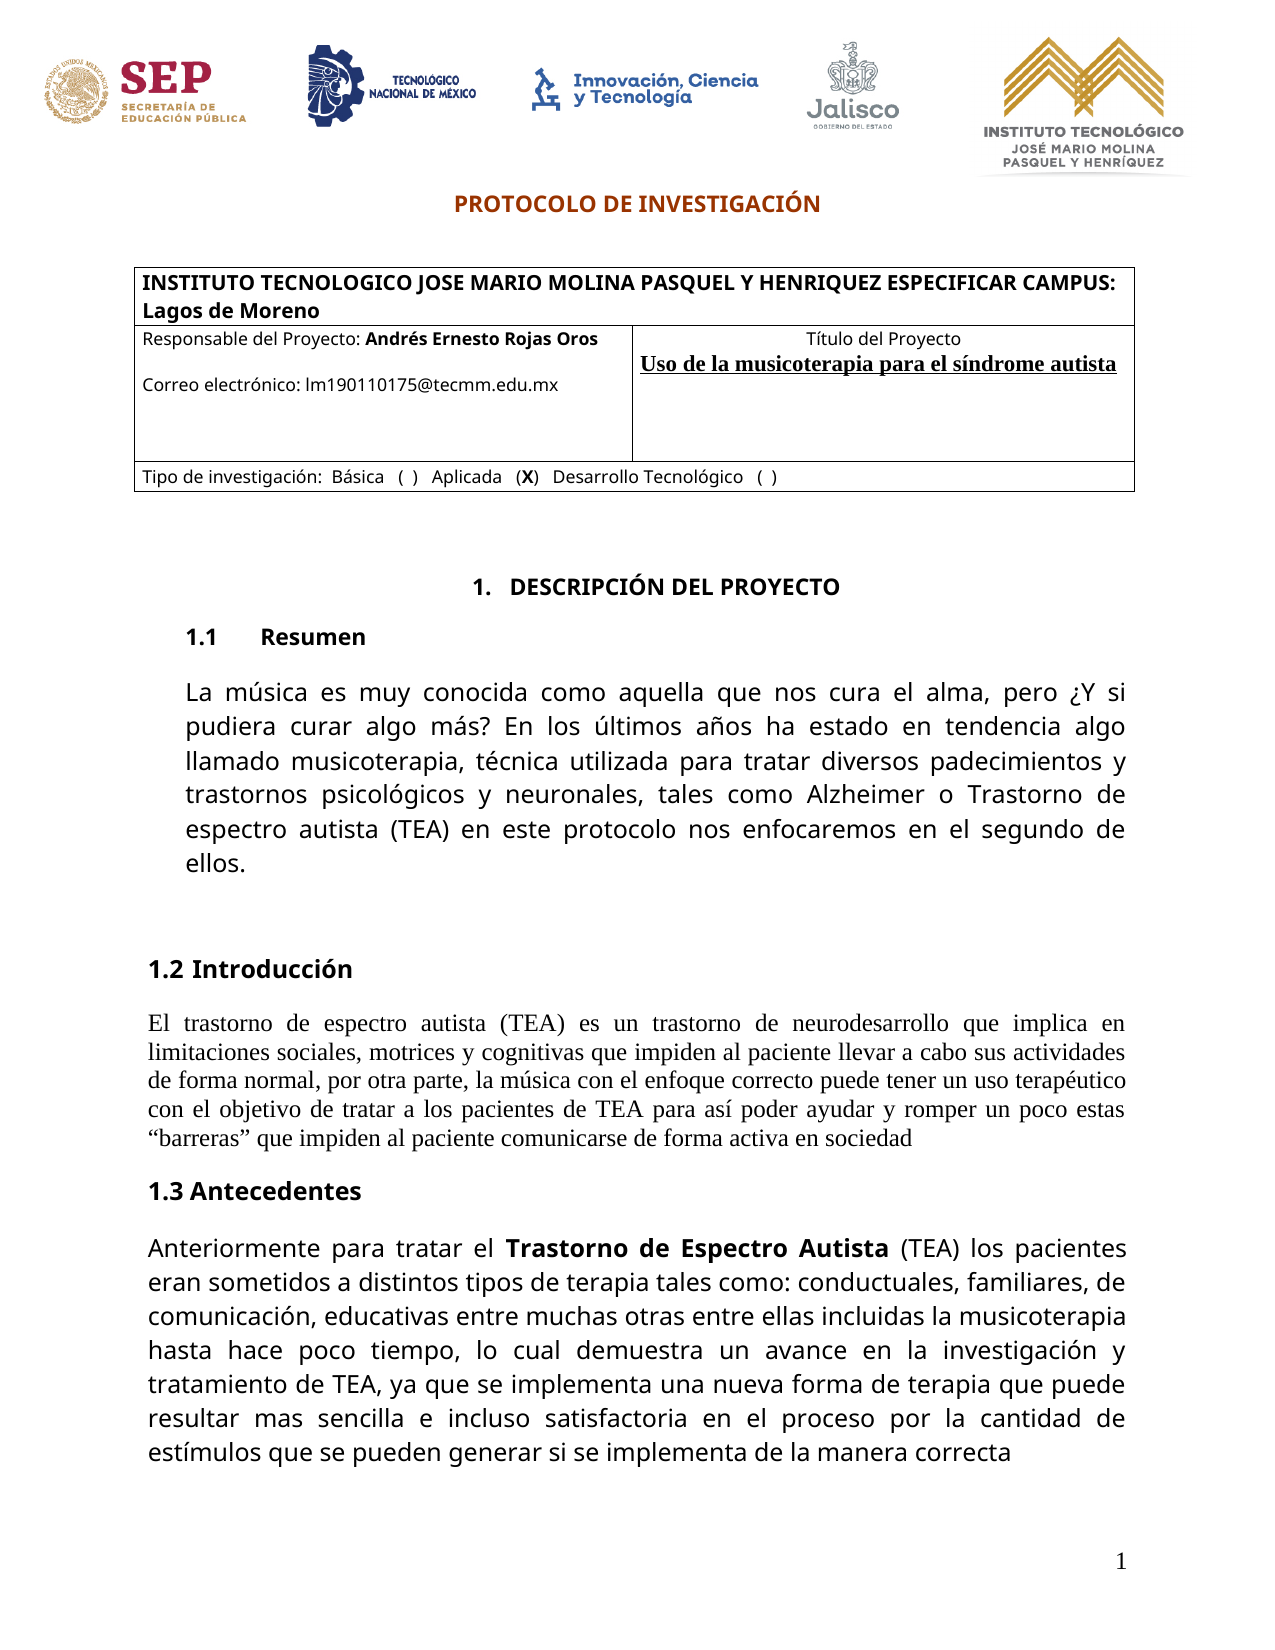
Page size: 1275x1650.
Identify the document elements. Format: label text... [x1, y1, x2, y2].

table_cell Tipo de investigación: Básica ( ) Aplicada (X) Desarrollo Tecnológico ( ) [135, 462, 1134, 491]
text El trastorno de espectro autista (TEA) es un trastorno de neurodesarrollo que implica en limitaciones sociales, motrices y cognitivas que impiden al paciente llevar a cabo sus actividades de forma normal, por otra parte, la música con el enfoque correcto puede tener un uso terapéutico con el objetivo de tratar a los pacientes de TEA para así poder ayudar y romper un poco estas “barreras” que impiden al paciente comunicarse de forma activa en sociedad [148, 1008, 1127, 1152]
table_cell Responsable del Proyecto: Andrés Ernesto Rojas Oros Correo electrónico: lm190110175@tecmm.edu.mx [135, 326, 632, 461]
list DESCRIPCIÓN DEL PROYECTO [185, 575, 1127, 600]
text Anteriormente para tratar el Trastorno de Espectro Autista (TEA) los pacientes eran sometidos a distintos tipos de terapia tales como: conductuales, familiares, de comunicación, educativas entre muchas otras entre ellas incluidas la musicoterapia hasta hace poco tiempo, lo cual demuestra un avance en la investigación y tratamiento de TEA, ya que se implementa una nueva forma de terapia que puede resultar mas sencilla e incluso satisfactoria en el proceso por la cantidad de estímulos que se pueden generar si se implementa de la manera correcta [148, 1231, 1127, 1469]
text PROTOCOLO DE INVESTIGACIÓN [148, 192, 1127, 217]
picture [31, 21, 917, 152]
text La música es muy conocida como aquella que nos cura el alma, pero ¿Y si pudiera curar algo más? En los últimos años ha estado en tendencia algo llamado musicoterapia, técnica utilizada para tratar diversos padecimientos y trastornos psicológicos y neuronales, tales como Alzheimer o Trastorno de espectro autista (TEA) en este protocolo nos enfocaremos en el segundo de ellos. [185, 675, 1127, 879]
table_header INSTITUTO TECNOLOGICO JOSE MARIO MOLINA PASQUEL Y HENRIQUEZ ESPECIFICAR CAMPUS: Lagos de Moreno [135, 268, 1134, 325]
list Introducción [148, 958, 1127, 983]
list Resumen [185, 625, 1127, 650]
picture [968, 21, 1198, 177]
text 1.3 Antecedentes [148, 1181, 1127, 1206]
table_cell Título del Proyecto Uso de la musicoterapia para el síndrome autista [633, 326, 1134, 461]
